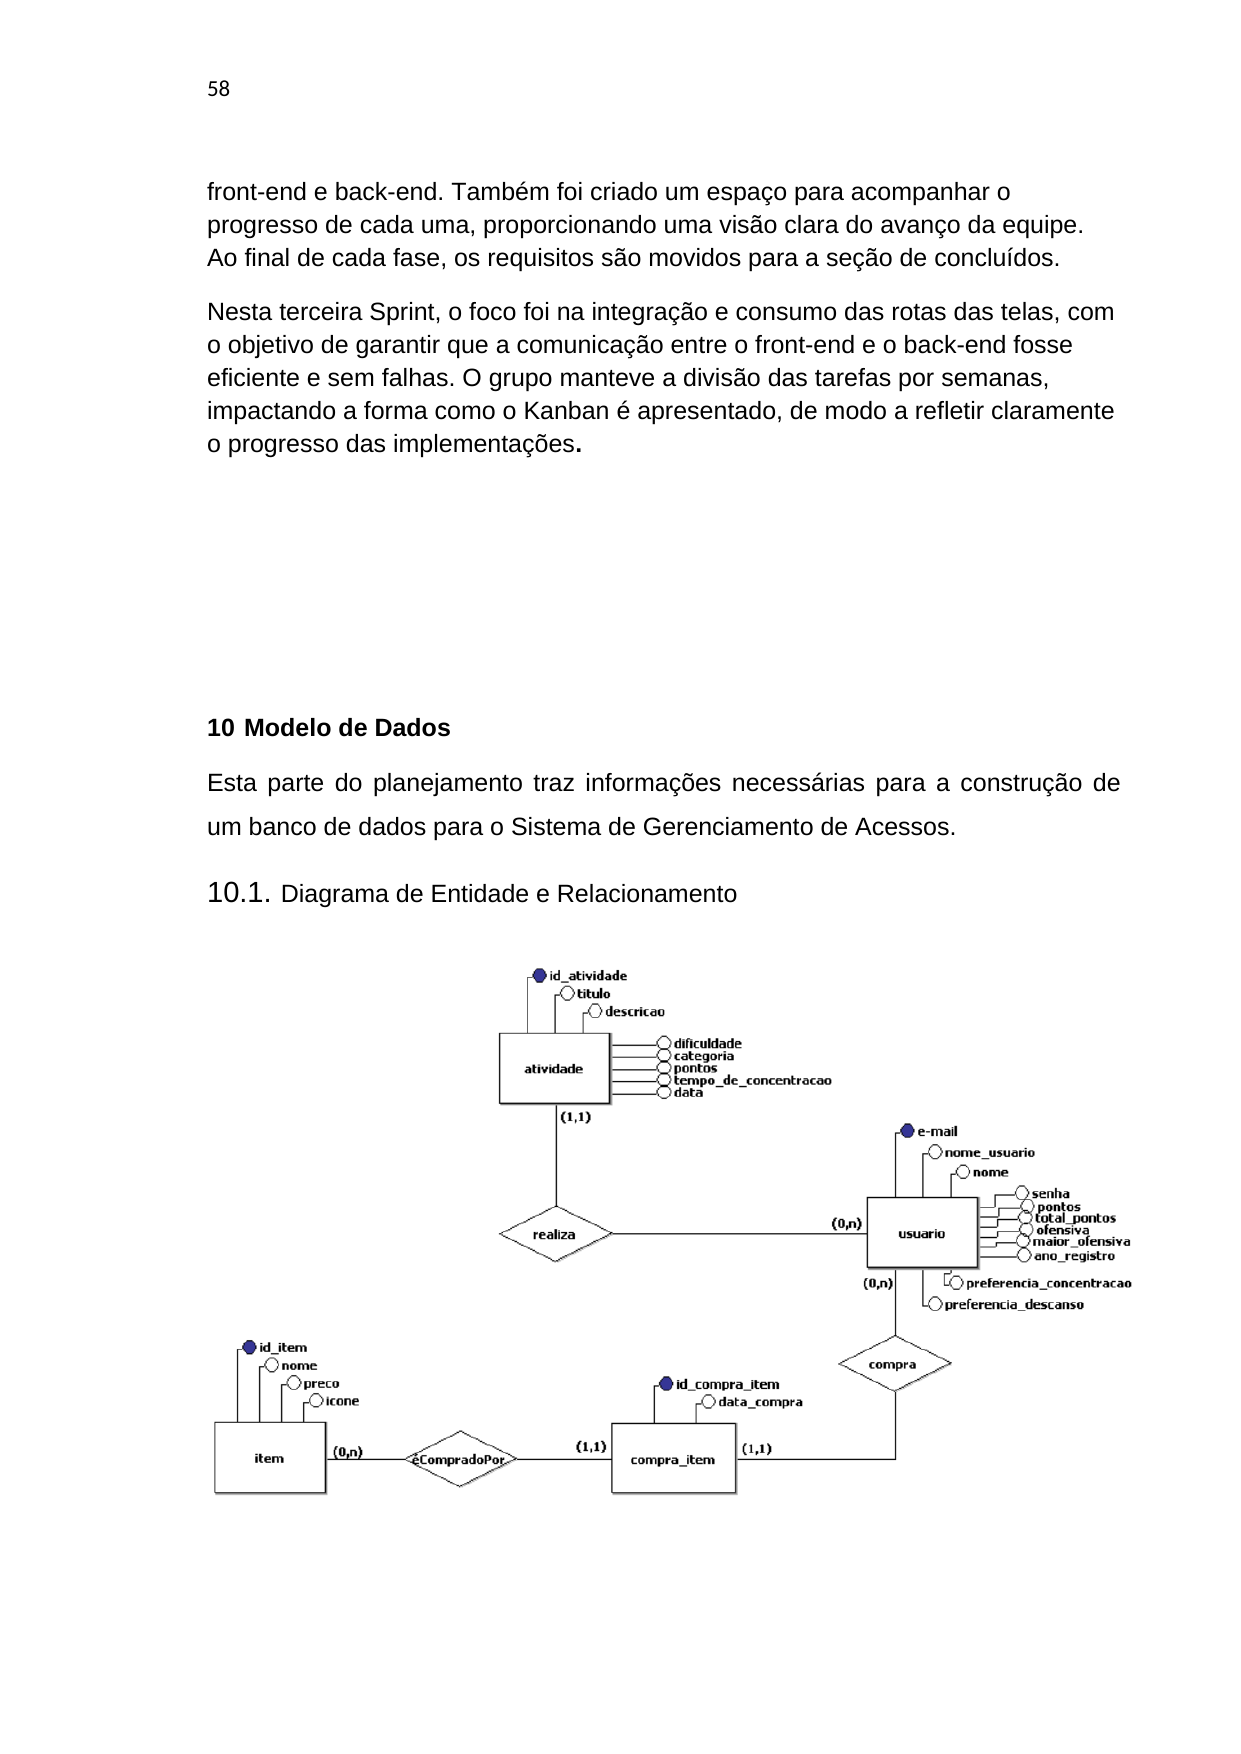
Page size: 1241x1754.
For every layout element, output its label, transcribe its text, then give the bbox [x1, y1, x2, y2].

subtitle Diagrama de Entidade e Relacionamento [207, 876, 1122, 909]
text Esta parte do planejamento traz informações necessárias para a construção de um banco de dados para o Sistema de Gerenciamento de Acessos. [207, 768, 1122, 840]
text Nesta terceira Sprint, o foco foi na integração e consumo das rotas das telas, com o objetivo de garantir que a comunicação entre o front-end e o back-end fosse eficiente e sem falhas. O grupo manteve a divisão das tarefas por semanas, impactando a forma como o Kanban é apresentado, de modo a refletir claramente o progresso das implementações. [207, 297, 1122, 458]
subtitle Modelo de Dados [207, 713, 1122, 742]
picture [206, 938, 1153, 1548]
